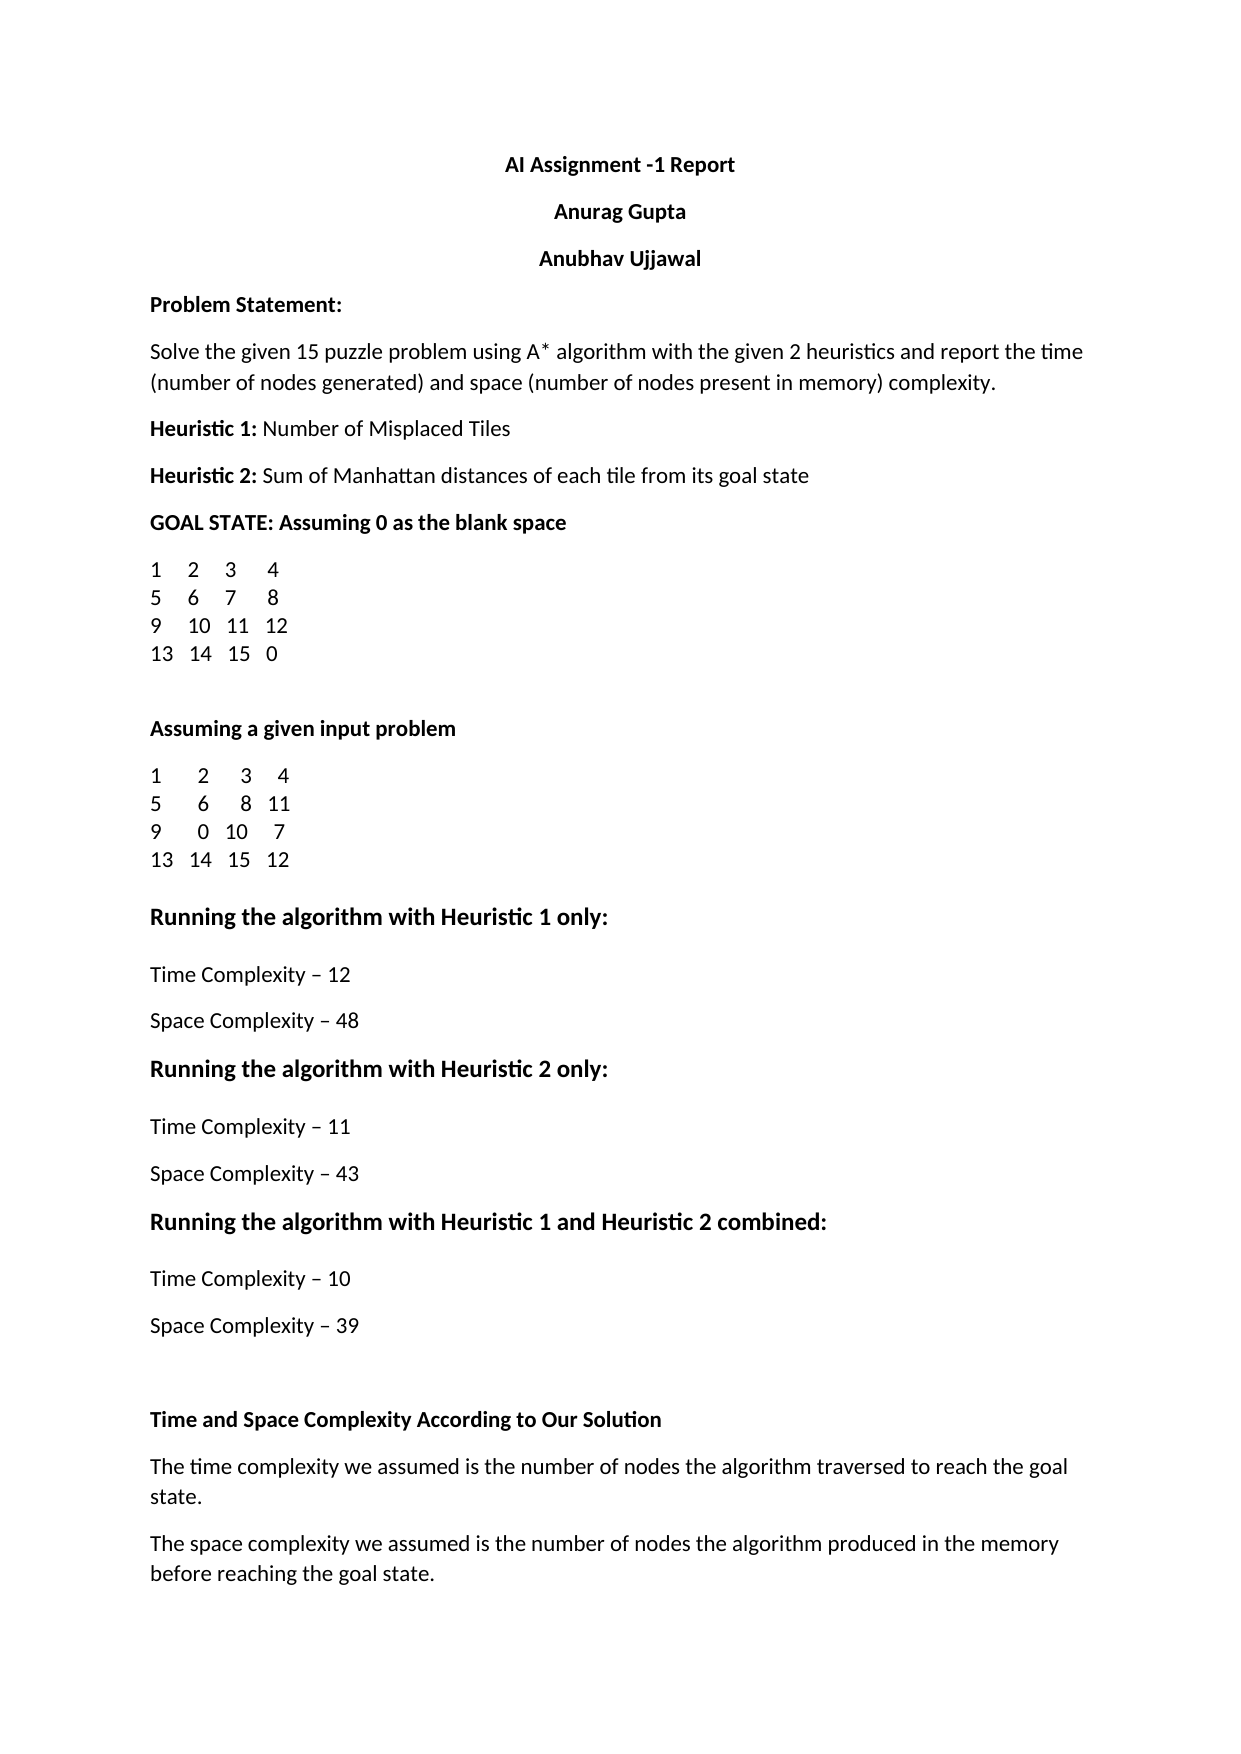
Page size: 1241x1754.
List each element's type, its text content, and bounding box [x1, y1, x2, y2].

text Time Complexity – 10 [150, 1264, 1090, 1292]
text Time Complexity – 11 [150, 1112, 1090, 1140]
text The space complexity we assumed is the number of nodes the algorithm produced in the memory before reaching the goal state. [150, 1529, 1090, 1587]
text 1 2 3 4 [150, 761, 1090, 789]
text 5 6 8 11 [150, 789, 1090, 817]
text 13 14 15 0 [150, 639, 1090, 667]
text Space Complexity – 43 [150, 1159, 1090, 1187]
text The time complexity we assumed is the number of nodes the algorithm traversed to reach the goal state. [150, 1452, 1090, 1510]
text AI Assignment -1 Report [150, 150, 1090, 178]
text Problem Statement: [150, 291, 1090, 319]
text Time and Space Complexity According to Our Solution [150, 1405, 1090, 1433]
text Heuristic 2: Sum of Manhattan distances of each tile from its goal state [150, 461, 1090, 489]
text 13 14 15 12 [150, 845, 1090, 873]
text Heuristic 1: Number of Misplaced Tiles [150, 414, 1090, 443]
text Time Complexity – 12 [150, 960, 1090, 988]
text 9 10 11 12 [150, 611, 1090, 639]
text Running the algorithm with Heuristic 1 only: [150, 901, 1090, 932]
text 1 2 3 4 [150, 555, 1090, 583]
text 5 6 7 8 [150, 583, 1090, 611]
text Running the algorithm with Heuristic 2 only: [150, 1053, 1090, 1084]
text Running the algorithm with Heuristic 1 and Heuristic 2 combined: [150, 1206, 1090, 1236]
text 9 0 10 7 [150, 817, 1090, 845]
text Assuming a given input problem [150, 714, 1090, 742]
text Solve the given 15 puzzle problem using A* algorithm with the given 2 heuristics and report the time (number of nodes generated) and space (number of nodes present in memory) complexity. [150, 337, 1090, 396]
text Anurag Gupta [150, 197, 1090, 225]
text Space Complexity – 48 [150, 1007, 1090, 1034]
text GOAL STATE: Assuming 0 as the blank space [150, 508, 1090, 536]
text Space Complexity – 39 [150, 1311, 1090, 1339]
text Anubhav Ujjawal [150, 244, 1090, 272]
